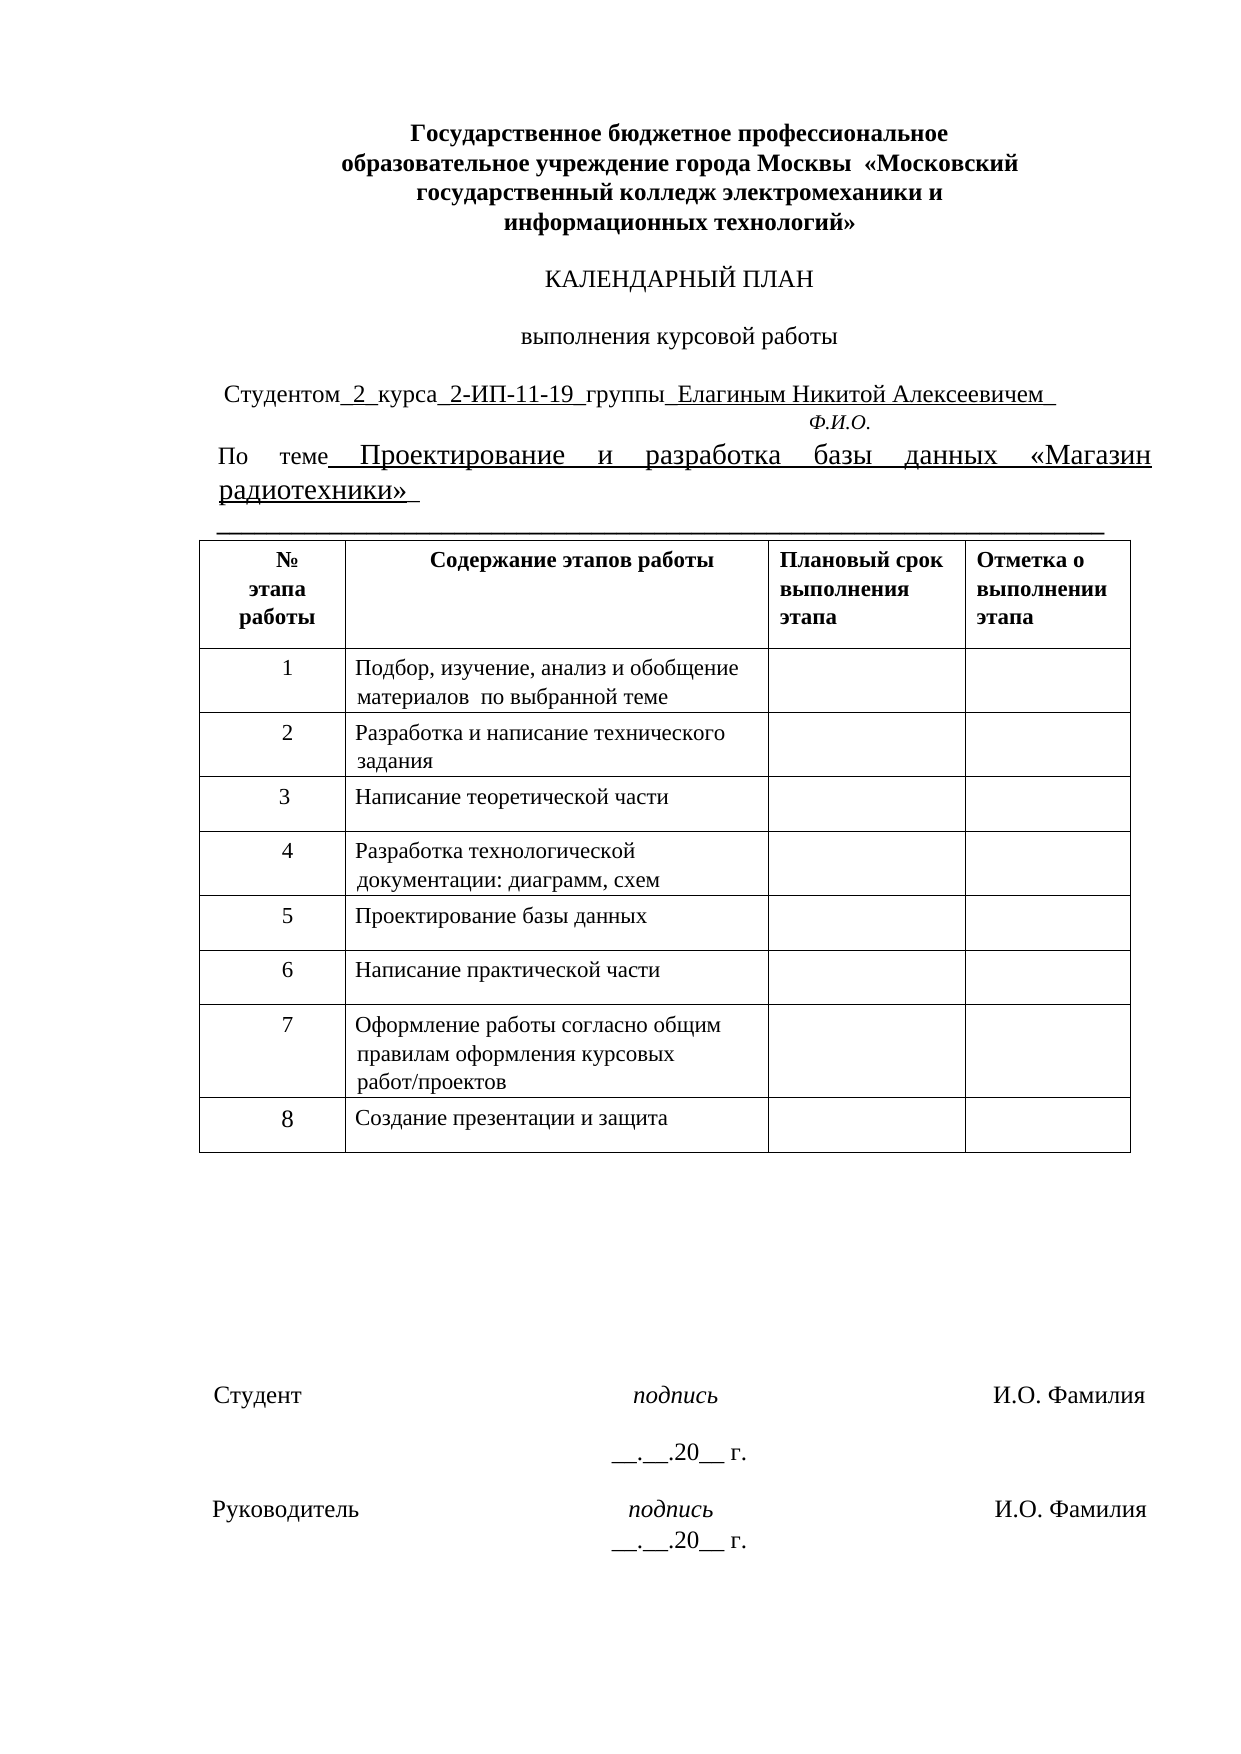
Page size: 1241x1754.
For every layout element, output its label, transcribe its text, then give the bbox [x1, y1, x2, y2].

table_cell [966, 951, 1130, 1004]
table_cell Оформление работы согласно общим правилам оформления курсовых работ/проектов [346, 1005, 768, 1097]
text __.__.20__ г. [207, 1437, 1152, 1466]
table_cell 4 [200, 832, 345, 895]
table_cell [966, 777, 1130, 831]
table_cell [769, 832, 965, 895]
table_cell [769, 713, 965, 776]
table_header № этапа работы [200, 541, 345, 647]
text Руководитель подпись И.О. Фамилия [212, 1494, 1152, 1523]
text Студентом_2_курса_2-ИП-11-19_группы_Елагиным Никитой Алексеевичем_ [224, 379, 1152, 407]
table_cell [966, 649, 1130, 712]
table_cell 8 [200, 1098, 345, 1152]
table_cell 3 [200, 777, 345, 831]
table_cell 1 [200, 649, 345, 712]
table_cell [769, 951, 965, 1004]
text Ф.И.О. [207, 410, 1152, 434]
table_cell Написание практической части [346, 951, 768, 1004]
text Государственное бюджетное профессиональное образовательное учреждение города Москвы «Московский государственный колледж электромеханики и информационных технологий» [316, 118, 1043, 236]
table_cell 2 [200, 713, 345, 776]
text _______________________________________________________________________ [217, 508, 1152, 537]
text КАЛЕНДАРНЫЙ ПЛАН [207, 264, 1152, 293]
table_cell [769, 777, 965, 831]
table_header Плановый срок выполнения этапа [769, 541, 965, 647]
table_cell 5 [200, 896, 345, 949]
table_cell Подбор, изучение, анализ и обобщение материалов по выбранной теме [346, 649, 768, 712]
table_cell [769, 896, 965, 949]
table_cell [966, 896, 1130, 949]
table_cell 6 [200, 951, 345, 1004]
table_cell Проектирование базы данных [346, 896, 768, 949]
table_header Содержание этапов работы [346, 541, 768, 647]
table_cell Создание презентации и защита [346, 1098, 768, 1152]
table_cell 7 [200, 1005, 345, 1097]
text выполнения курсовой работы [207, 321, 1152, 350]
text __.__.20__ г. [207, 1526, 1152, 1554]
table_cell [769, 1005, 965, 1097]
table_cell [966, 1098, 1130, 1152]
table_cell Разработка и написание технического задания [346, 713, 768, 776]
text Студент подпись И.О. Фамилия [213, 1380, 1152, 1409]
table_header Отметка о выполнении этапа [966, 541, 1130, 647]
table_cell [966, 713, 1130, 776]
table_cell [966, 1005, 1130, 1097]
table_cell [966, 832, 1130, 895]
table_cell [769, 1098, 965, 1152]
text По теме Проектирование и разработка базы данных «Магазин радиотехники»_ [218, 437, 1152, 506]
table_cell Написание теоретической части [346, 777, 768, 831]
table_cell Разработка технологической документации: диаграмм, схем [346, 832, 768, 895]
table_cell [769, 649, 965, 712]
